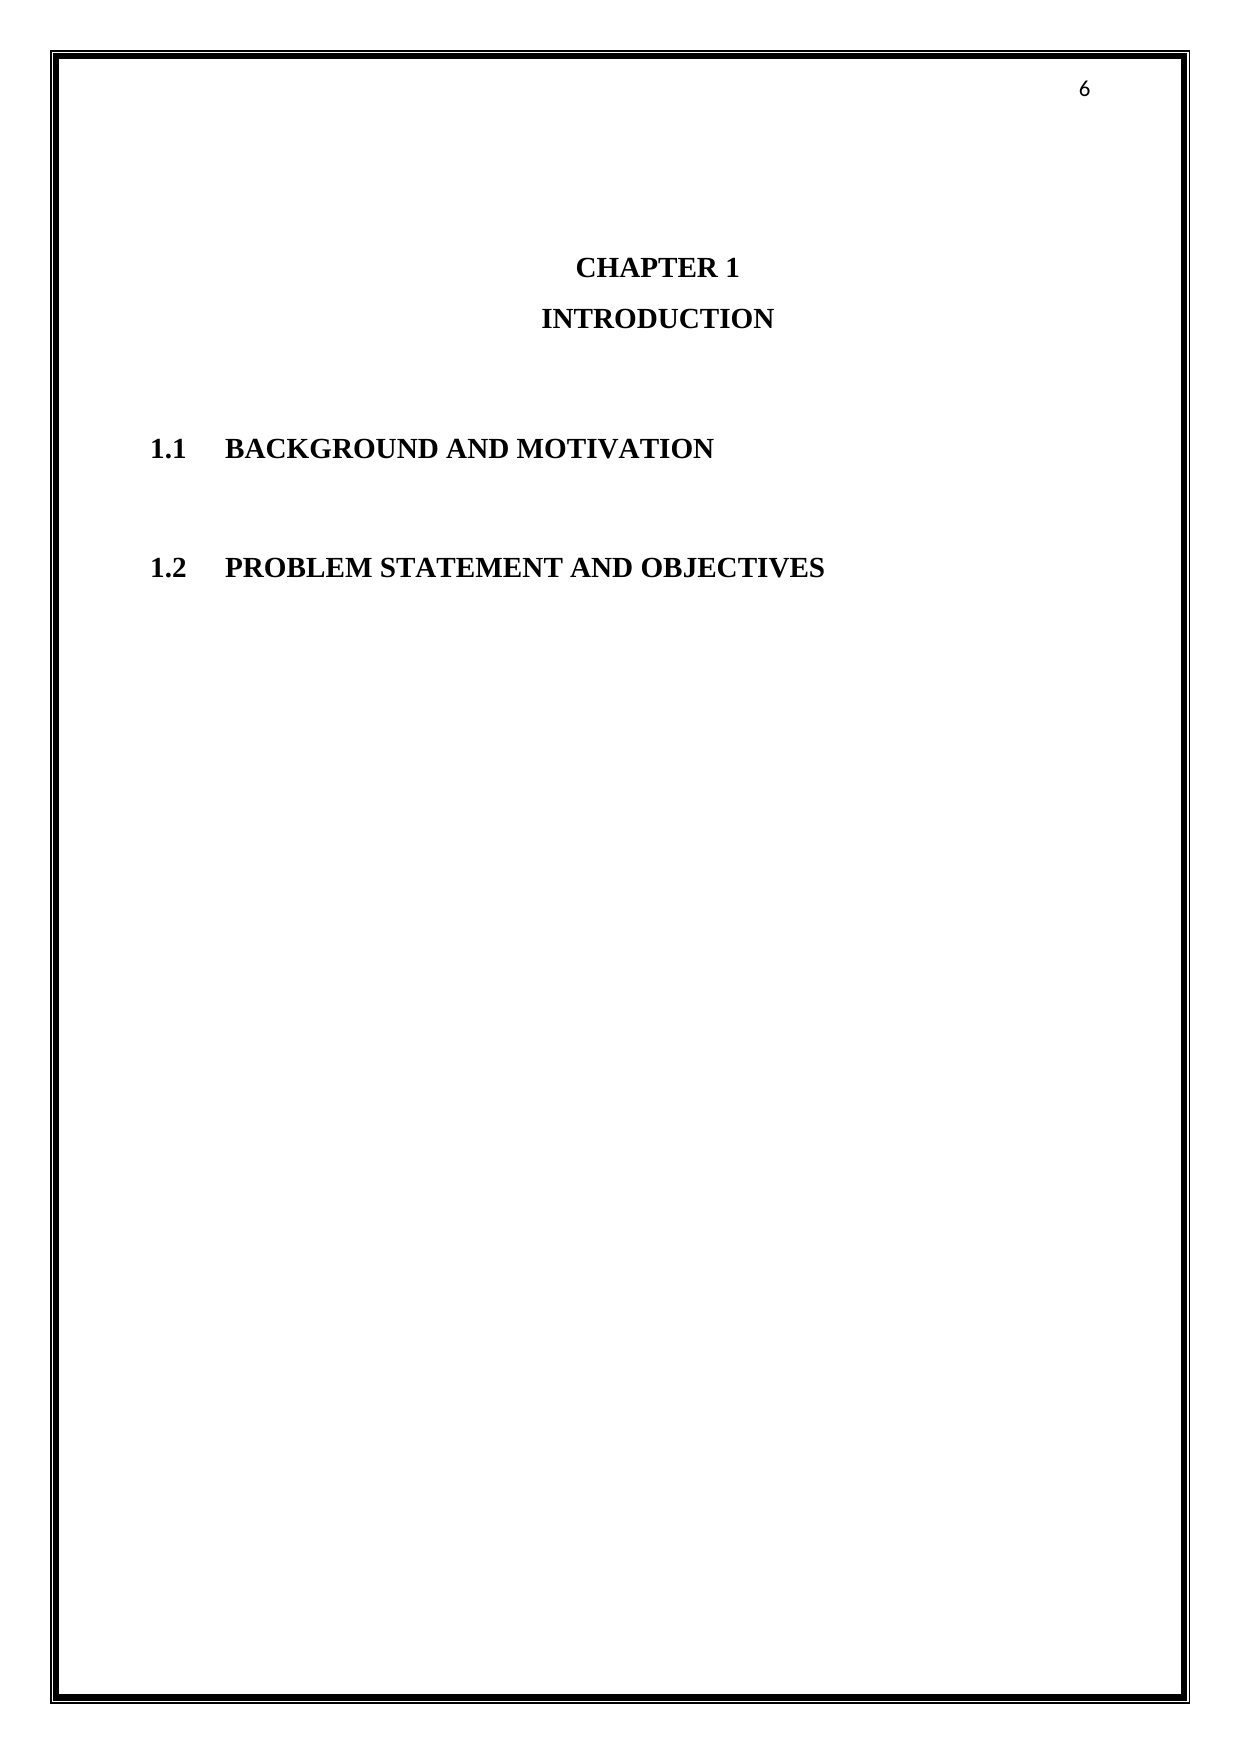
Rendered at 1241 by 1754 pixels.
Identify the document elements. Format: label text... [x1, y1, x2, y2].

list CHAPTER 1 [225, 251, 1090, 284]
text 1.1 BACKGROUND AND MOTIVATION [150, 431, 1090, 465]
list INTRODUCTION [225, 301, 1090, 334]
text 1.2 PROBLEM STATEMENT AND OBJECTIVES [150, 550, 1090, 584]
